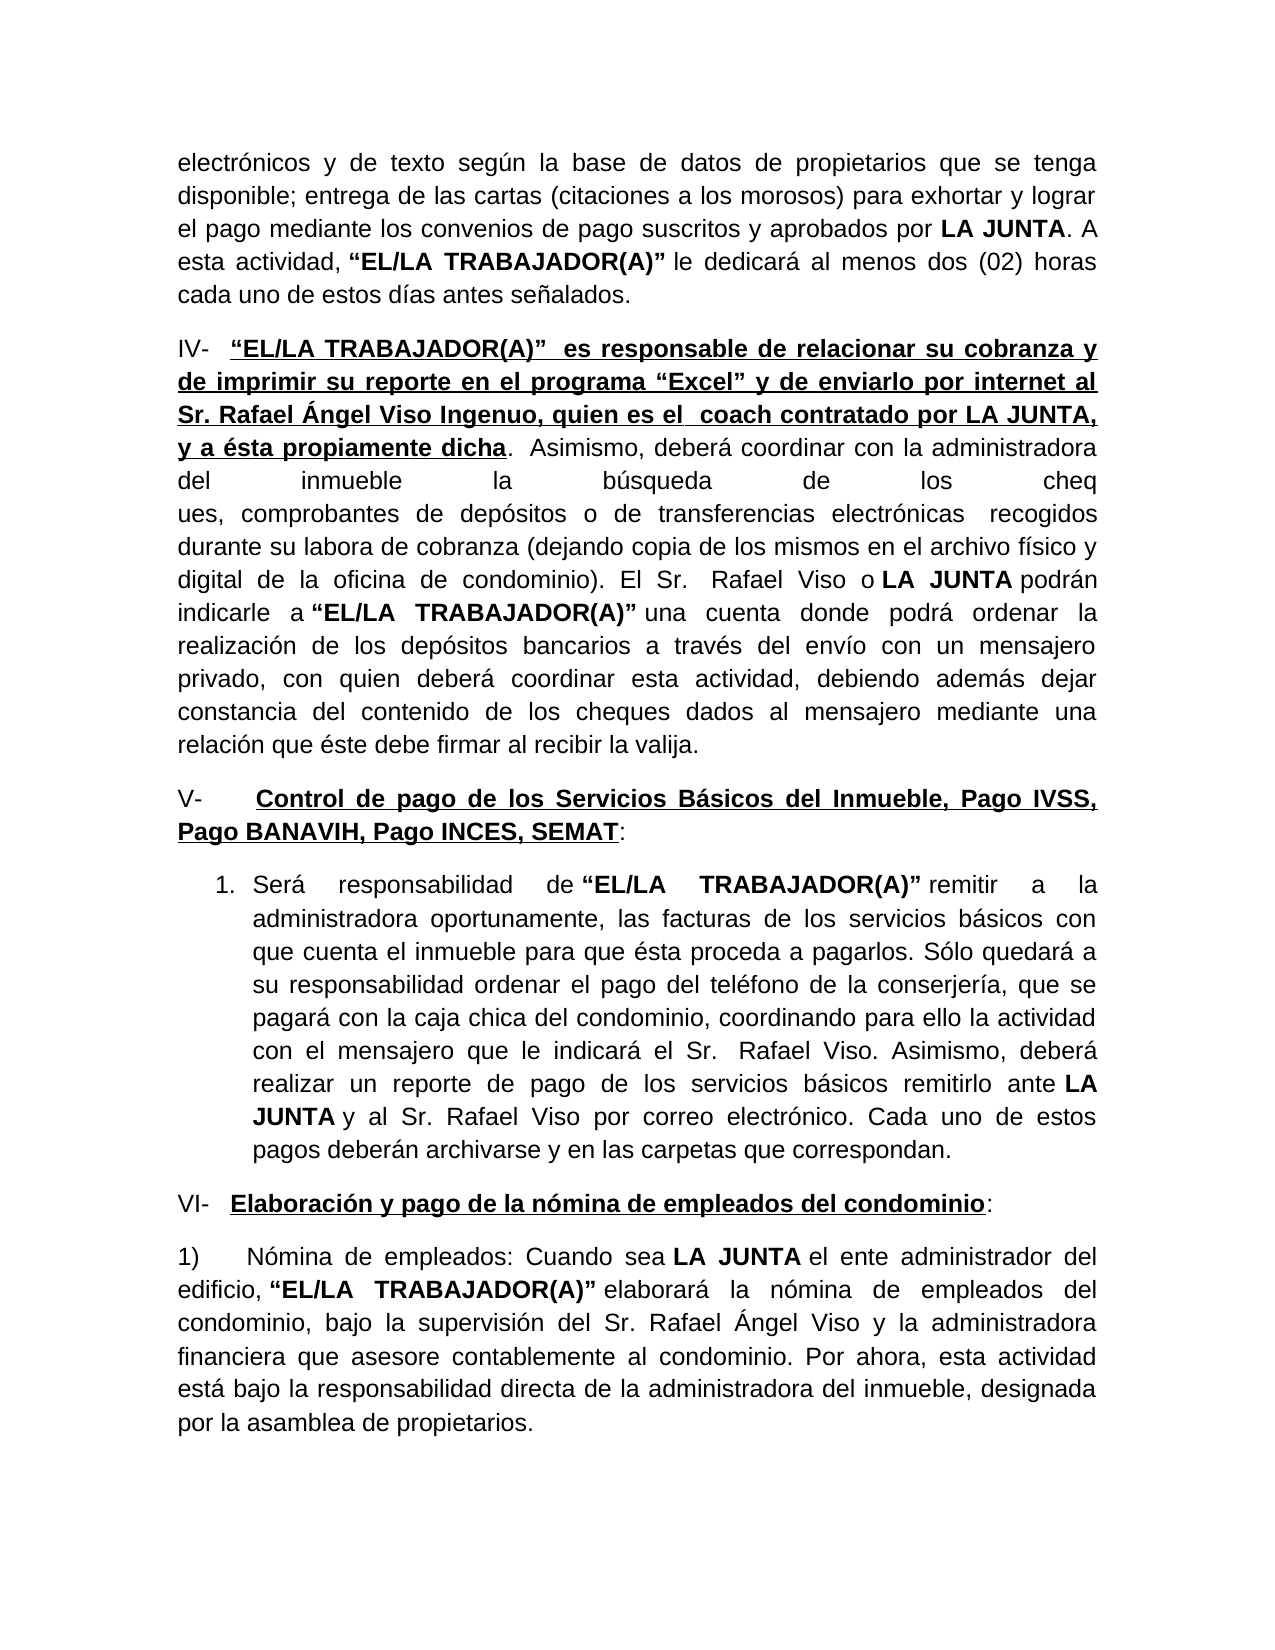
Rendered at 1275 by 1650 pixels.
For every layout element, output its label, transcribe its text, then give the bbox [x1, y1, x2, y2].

text V- Control de pago de los Servicios Básicos del Inmueble, Pago IVSS, Pago BANAVIH, Pago INCES, SEMAT: [177, 784, 1098, 845]
list Será responsabilidad de “EL/LA TRABAJADOR(A)” remitir a la administradora oportunamente, las facturas de los servicios básicos con que cuenta el inmueble para que ésta proceda a pagarlos. Sólo quedará a su responsabilidad ordenar el pago del teléfono de la conserjería, que se pagará con la caja chica del condominio, coordinando para ello la actividad con el mensajero que le indicará el Sr. Rafael Viso. Asimismo, deberá realizar un reporte de pago de los servicios básicos remitirlo ante LA JUNTA y al Sr. Rafael Viso por correo electrónico. Cada uno de estos pagos deberán archivarse y en las carpetas que correspondan. [215, 871, 1098, 1163]
text 1) Nómina de empleados: Cuando sea LA JUNTA el ente administrador del edificio, “EL/LA TRABAJADOR(A)” elaborará la nómina de empleados del condominio, bajo la supervisión del Sr. Rafael Ángel Viso y la administradora financiera que asesore contablemente al condominio. Por ahora, esta actividad está bajo la responsabilidad directa de la administradora del inmueble, designada por la asamblea de propietarios. [177, 1242, 1098, 1436]
text VI- Elaboración y pago de la nómina de empleados del condominio: [177, 1188, 1098, 1217]
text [177, 148, 1098, 308]
text IV- “EL/LA TRABAJADOR(A)” es responsable de relacionar su cobranza y de imprimir su reporte en el programa “Excel” y de enviarlo por internet al Sr. Rafael Ángel Viso Ingenuo, quien es el coach contratado por LA JUNTA, y a ésta propiamente dicha. Asimismo, deberá coordinar con la administradora del inmueble la búsqueda de los cheq ues, comprobantes de depósitos o de transferencias electrónicas recogidos durante su labora de cobranza (dejando copia de los mismos en el archivo físico y digital de la oficina de condominio). El Sr. Rafael Viso o LA JUNTA podrán indicarle a “EL/LA TRABAJADOR(A)” una cuenta donde podrá ordenar la realización de los depósitos bancarios a través del envío con un mensajero privado, con quien deberá coordinar esta actividad, debiendo además dejar constancia del contenido de los cheques dados al mensajero mediante una relación que éste debe firmar al recibir la valija. [177, 426, 1098, 758]
